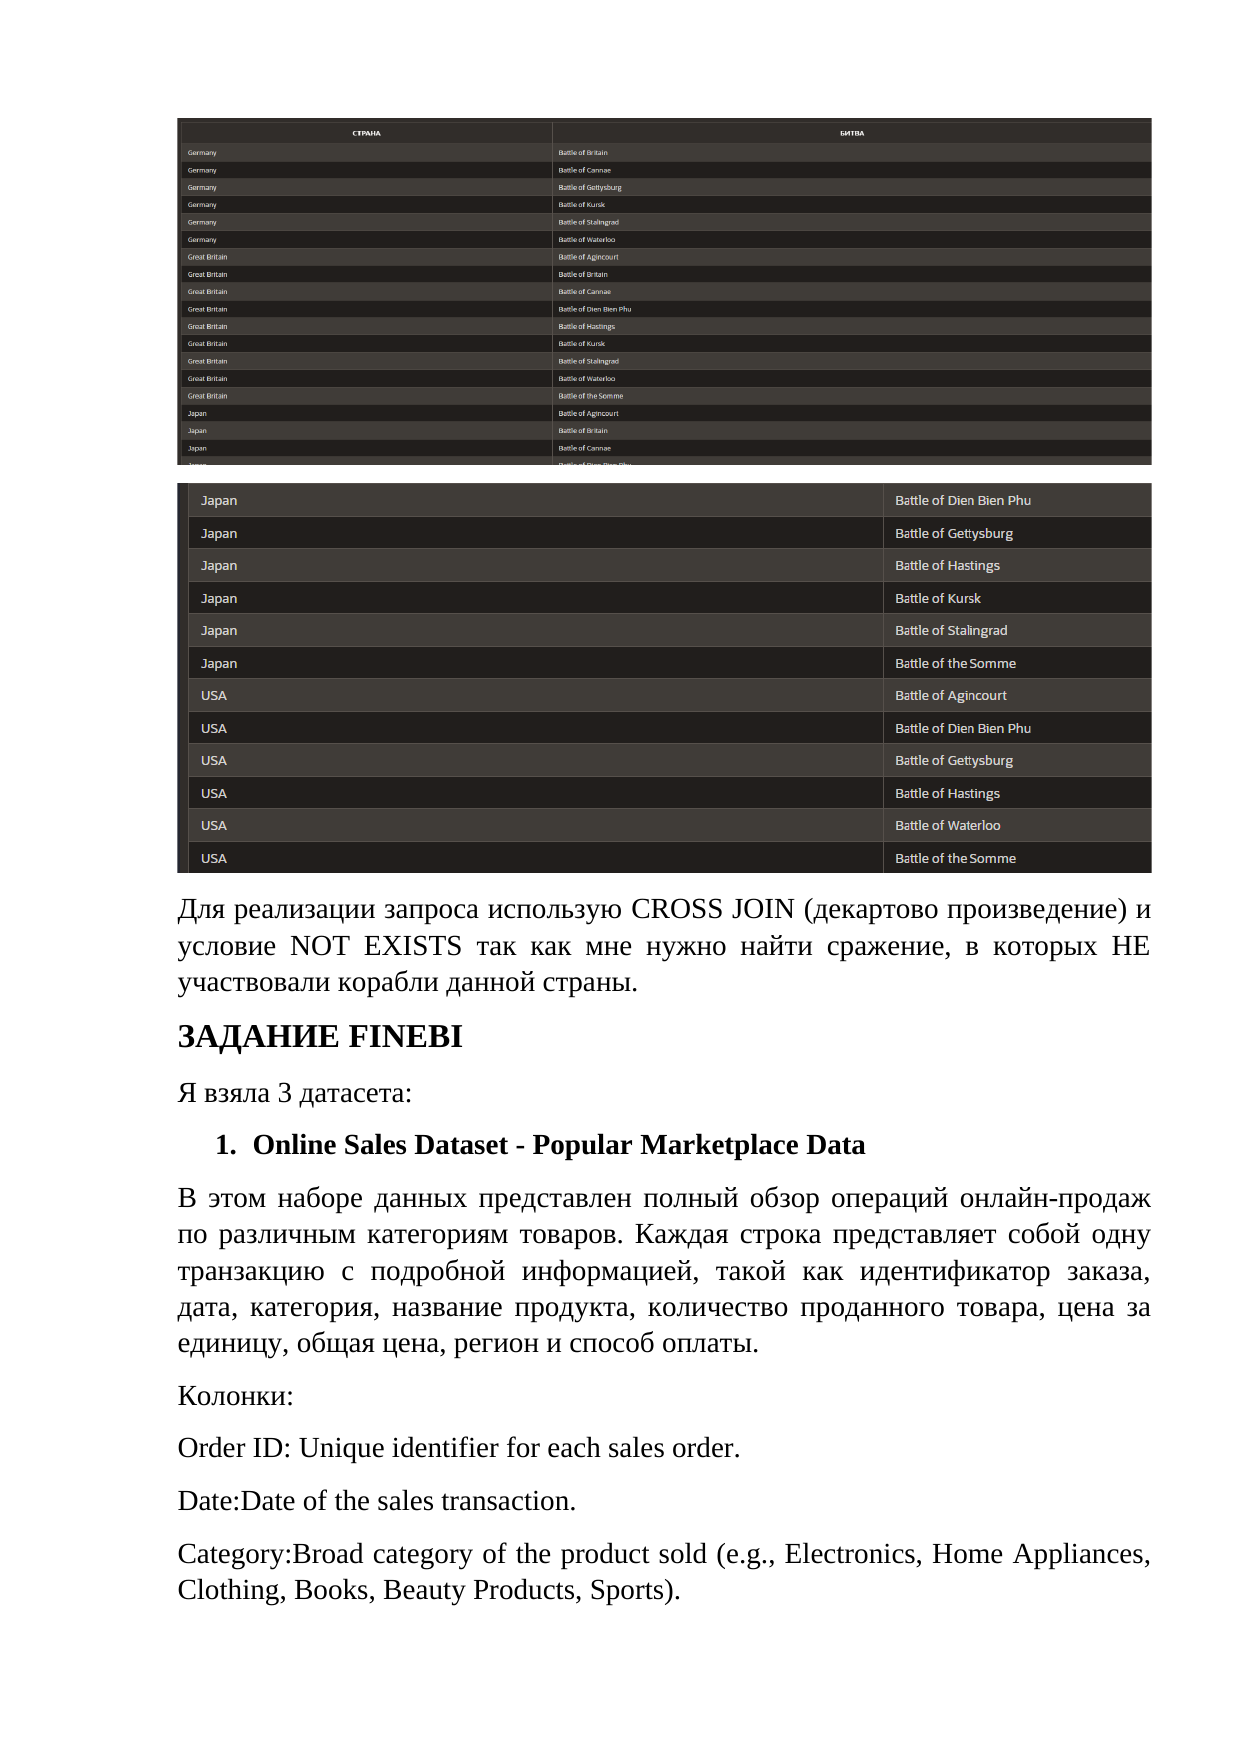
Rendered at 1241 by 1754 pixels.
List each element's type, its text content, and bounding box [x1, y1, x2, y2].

text Date:Date of the sales transaction. [177, 1483, 1152, 1517]
picture [177, 118, 1152, 465]
list Online Sales Dataset - Popular Marketplace Data [215, 1127, 1152, 1161]
text Для реализации запроса использую CROSS JOIN (декартово произведение) и условие NOT EXISTS так как мне нужно найти сражение, в которых НЕ участвовали корабли данной страны. [177, 892, 1152, 997]
text Колонки: [177, 1378, 1152, 1411]
text Category:Broad category of the product sold (e.g., Electronics, Home Appliances, Clothing, Books, Beauty Products, Sports). [177, 1536, 1152, 1606]
text ЗАДАНИЕ FINEBI [177, 1017, 1152, 1055]
text Я взяла 3 датасета: [177, 1075, 1152, 1108]
picture [177, 483, 1152, 873]
text В этом наборе данных представлен полный обзор операций онлайн-продаж по различным категориям товаров. Каждая строка представляет собой одну транзакцию с подробной информацией, такой как идентификатор заказа, дата, категория, название продукта, количество проданного товара, цена за единицу, общая цена, регион и способ оплаты. [177, 1180, 1152, 1358]
text Order ID: Unique identifier for each sales order. [177, 1431, 1152, 1464]
